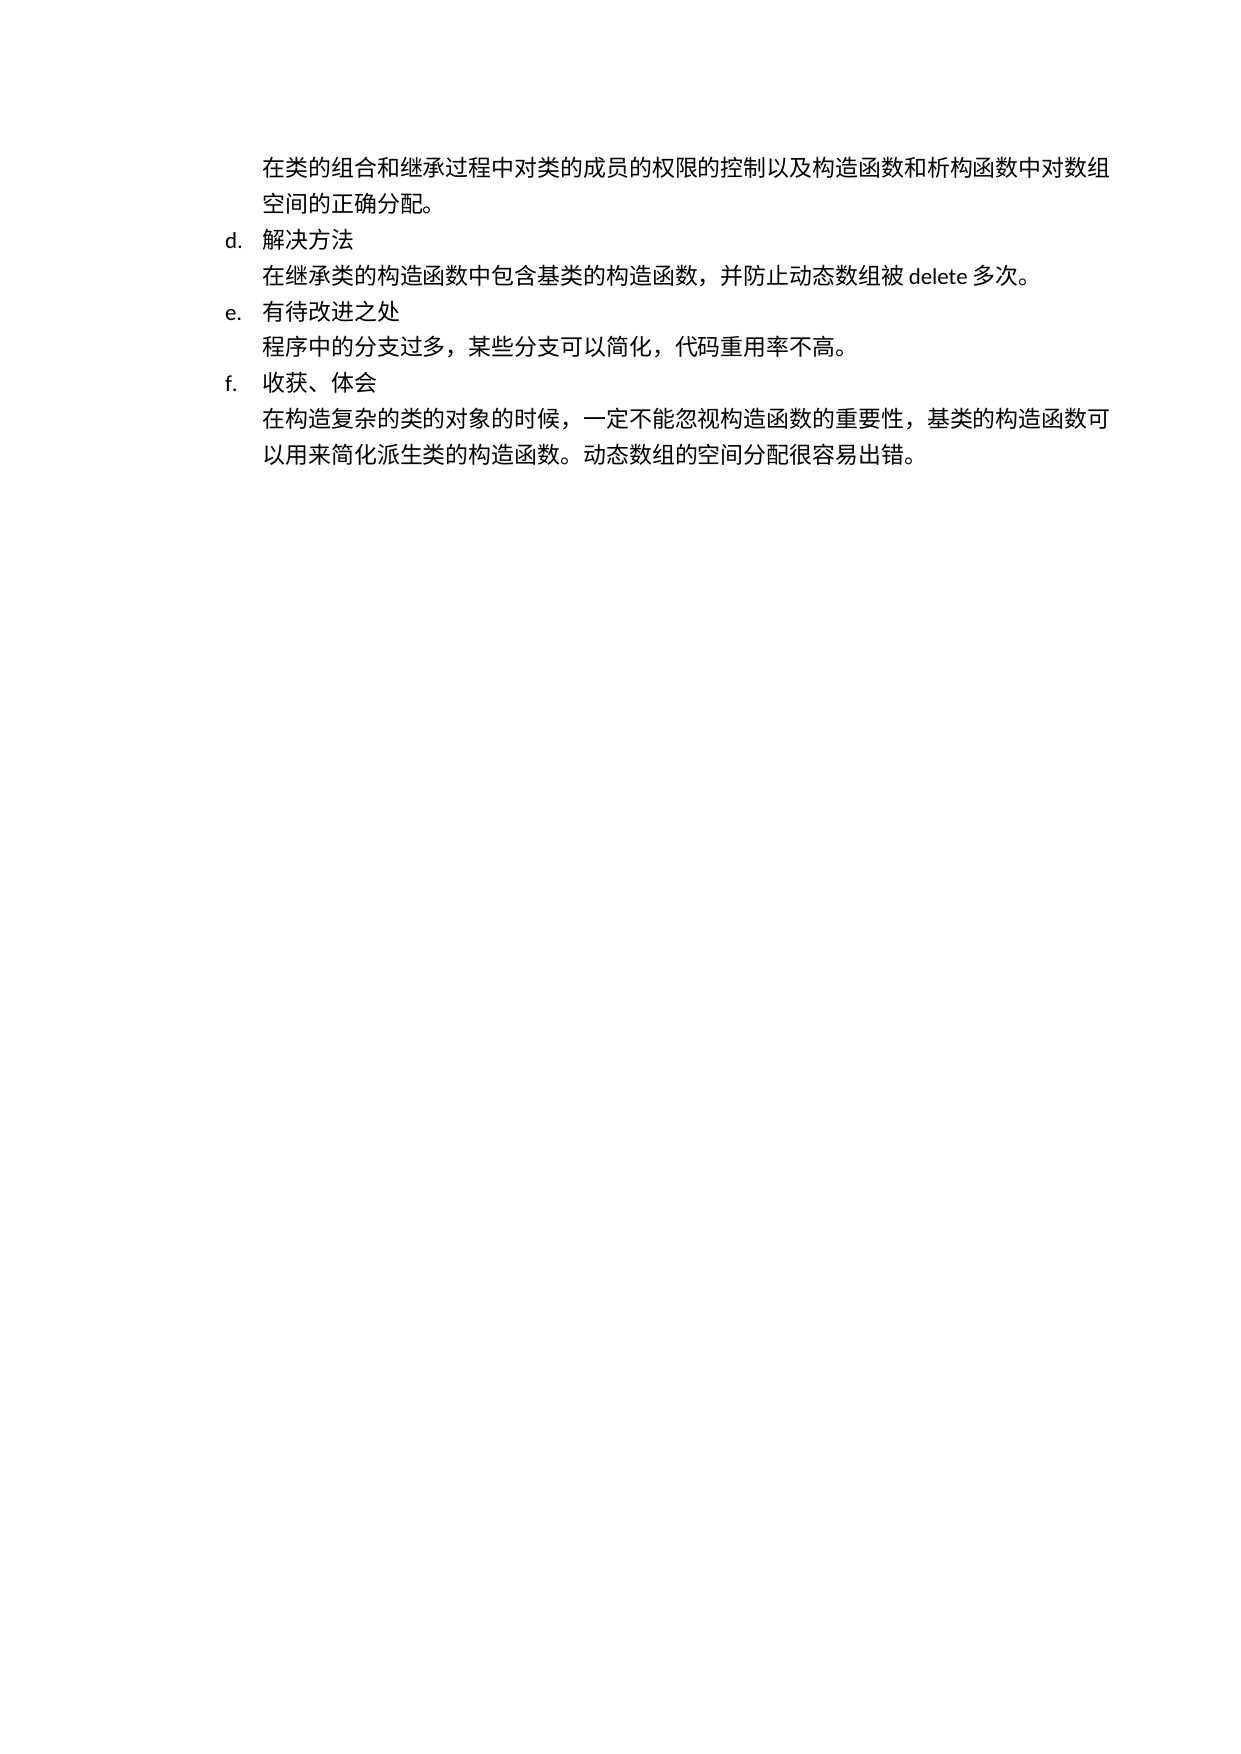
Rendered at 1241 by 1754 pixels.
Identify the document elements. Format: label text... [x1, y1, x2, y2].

list 在继承类的构造函数中包含基类的构造函数，并防止动态数组被delete多次。 [262, 257, 1128, 291]
list 有待改进之处 [225, 293, 1128, 327]
list 收获、体会 [225, 365, 1128, 398]
list 在构造复杂的类的对象的时候，一定不能忽视构造函数的重要性，基类的构造函数可以用来简化派生类的构造函数。动态数组的空间分配很容易出错。 [262, 401, 1128, 470]
list 解决方法 [225, 222, 1128, 255]
list 在类的组合和继承过程中对类的成员的权限的控制以及构造函数和析构函数中对数组空间的正确分配。 [262, 150, 1128, 219]
list 程序中的分支过多，某些分支可以简化，代码重用率不高。 [262, 329, 1128, 362]
